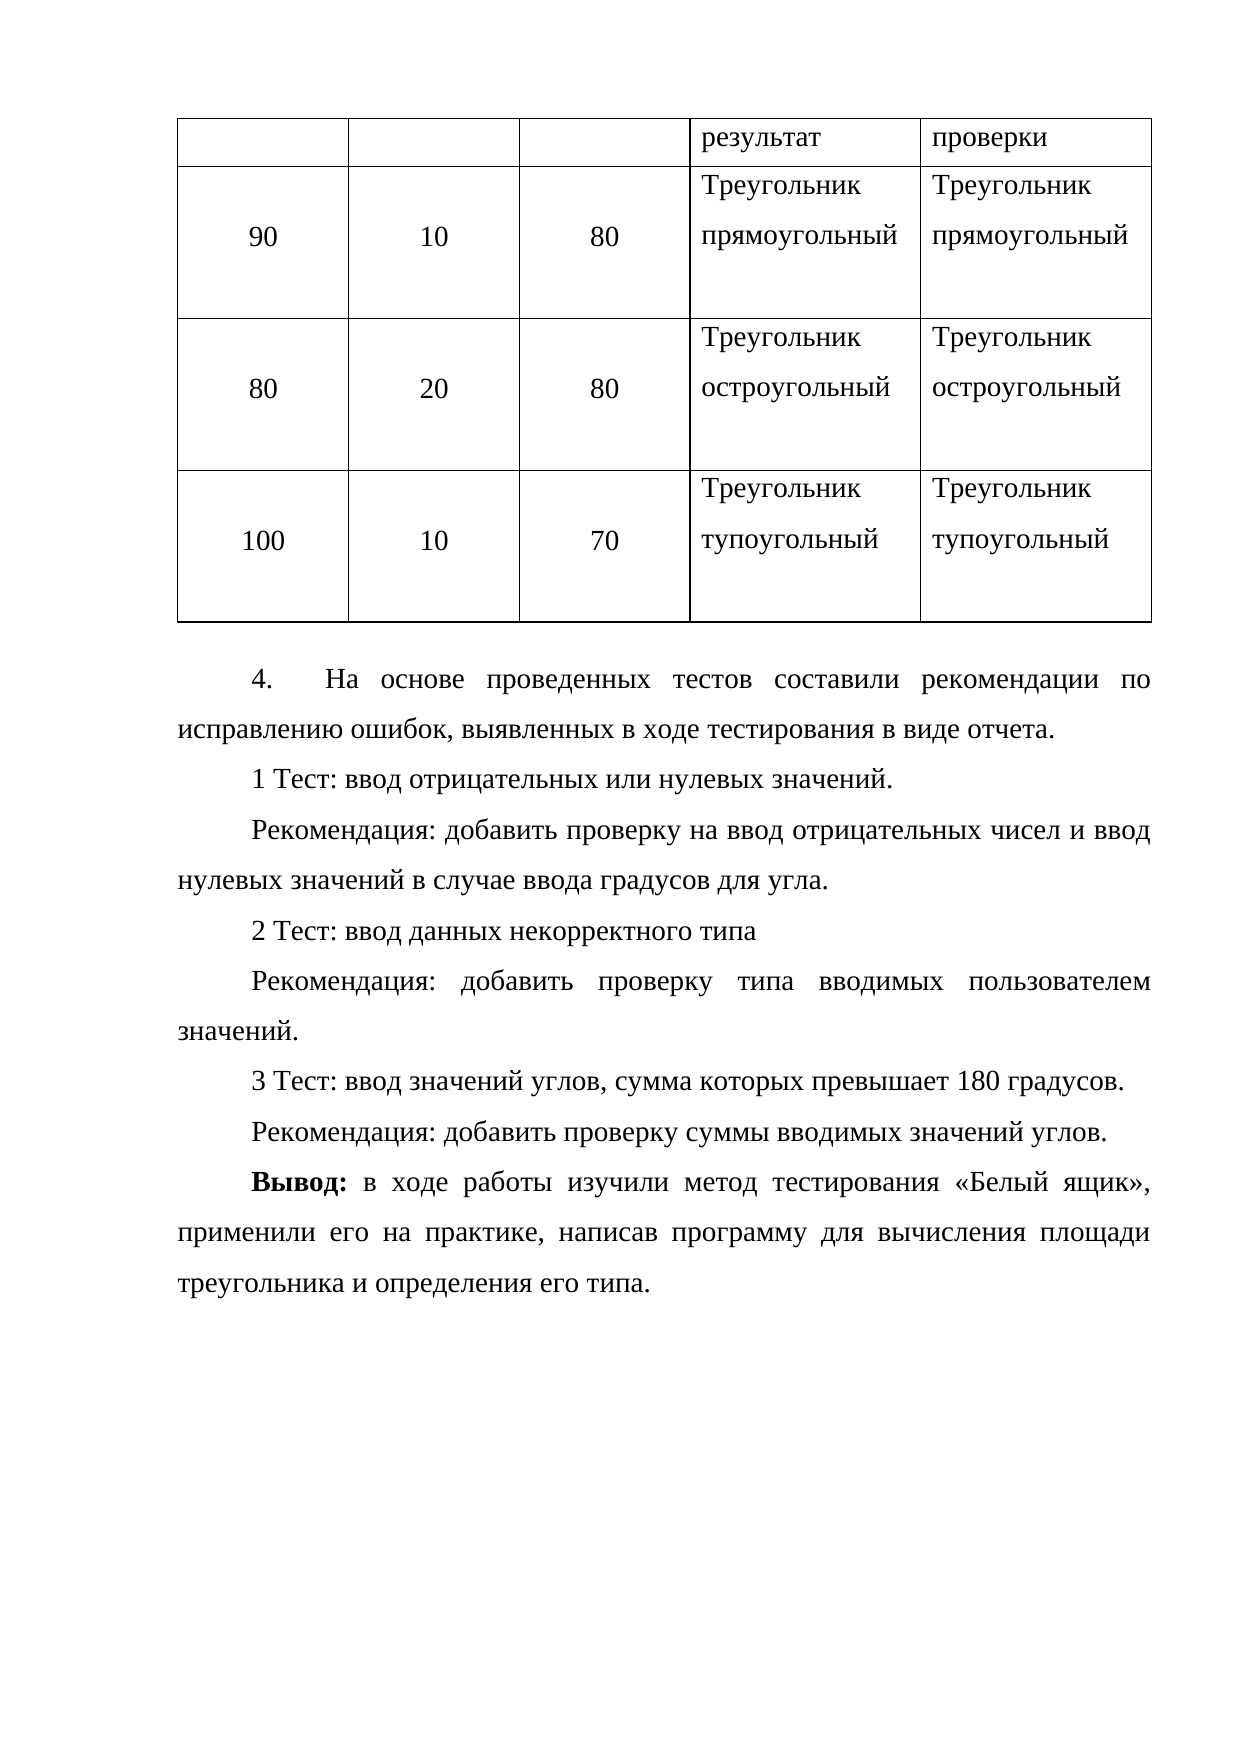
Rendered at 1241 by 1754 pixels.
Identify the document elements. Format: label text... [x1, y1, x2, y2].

text 2 Тест: ввод данных некорректного типа [177, 913, 1152, 946]
table_cell 90 [178, 167, 348, 318]
table_cell 80 [178, 319, 348, 469]
table_header С [520, 119, 689, 166]
text Рекомендация: добавить проверку суммы вводимых значений углов. [177, 1114, 1152, 1147]
text 3 Тест: ввод значений углов, сумма которых превышает 180 градусов. [177, 1063, 1152, 1097]
table_cell Треугольник прямоугольный [921, 167, 1151, 318]
table_cell Треугольник остроугольный [691, 319, 920, 469]
table_cell Треугольник тупоугольный [921, 471, 1151, 621]
text Рекомендация: добавить проверку типа вводимых пользователем значений. [177, 963, 1152, 1047]
table_cell 80 [520, 167, 689, 318]
table_header Ожидаемый результат [691, 119, 920, 166]
table_cell Треугольник тупоугольный [691, 471, 920, 621]
text Вывод: в ходе работы изучили метод тестирования «Белый ящик», применили его на практике, написав программу для вычисления площади треугольника и определения его типа. [177, 1164, 1152, 1298]
list Рекомендация: добавить проверку на ввод отрицательных чисел и ввод нулевых значений в случае ввода градусов для угла. [177, 812, 1152, 896]
table_cell 70 [520, 471, 689, 621]
table_cell 10 [349, 471, 519, 621]
list 1 Тест: ввод отрицательных или нулевых значений. [177, 762, 1152, 795]
table_header А [178, 119, 348, 166]
table_cell 80 [520, 319, 689, 469]
table_header В [349, 119, 519, 166]
table_cell Треугольник прямоугольный [691, 167, 920, 318]
table_header Объект проверки [921, 119, 1151, 166]
list На основе проведенных тестов составили рекомендации по исправлению ошибок, выявленных в ходе тестирования в виде отчета. [177, 661, 1152, 745]
table_cell 20 [349, 319, 519, 469]
table_cell Треугольник остроугольный [921, 319, 1151, 469]
table_cell 10 [349, 167, 519, 318]
table_cell 100 [178, 471, 348, 621]
